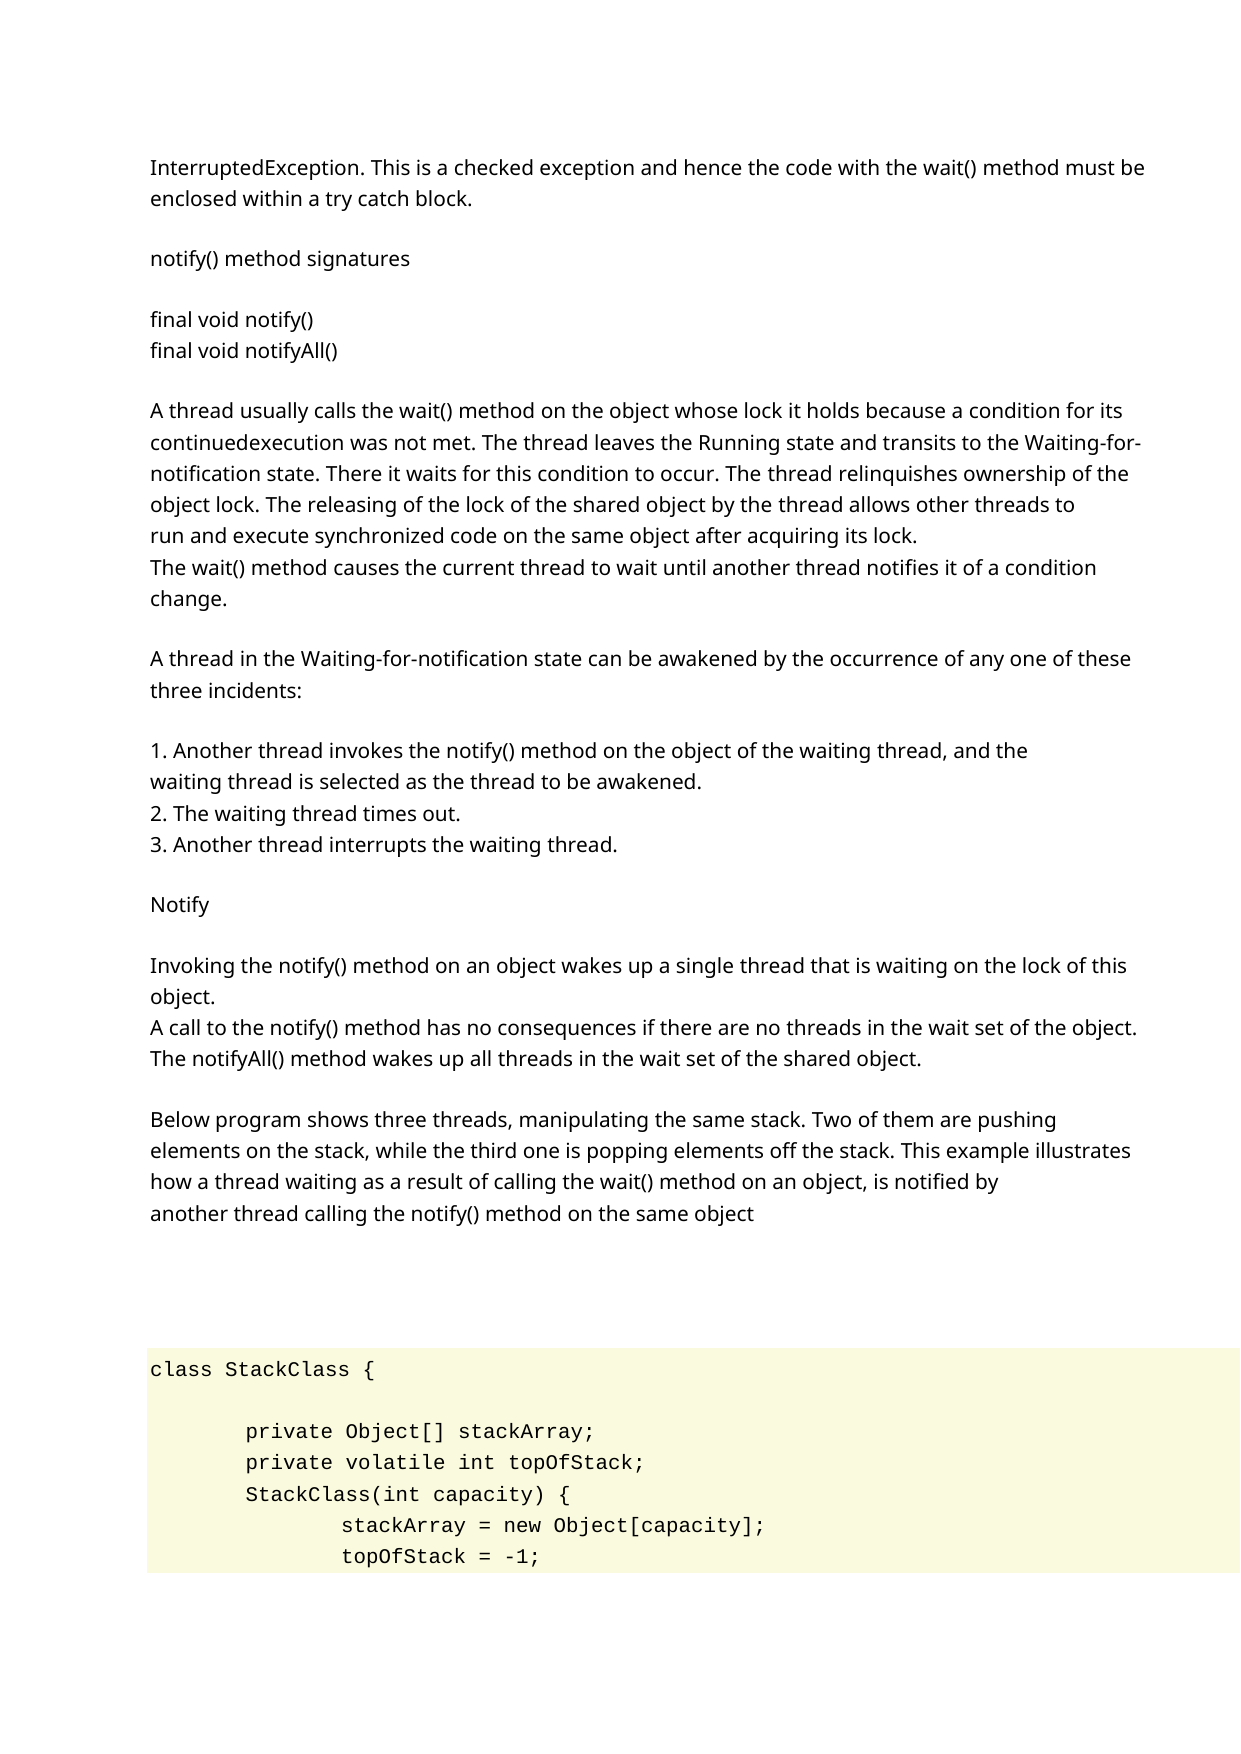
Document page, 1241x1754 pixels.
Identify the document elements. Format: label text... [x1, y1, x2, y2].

text Below program shows three threads, manipulating the same stack. Two of them are pushing elements on the stack, while the third one is popping elements off the stack. This example illustrates how a thread waiting as a result of calling the wait() method on an object, is notified by another thread calling the notify() method on the same object [150, 1102, 1152, 1227]
text final void notify() final void notifyAll() [150, 302, 1152, 364]
text Notify [150, 887, 1152, 919]
text A thread usually calls the wait() method on the object whose lock it holds because a condition for its continuedexecution was not met. The thread leaves the Running state and transits to the Waiting-for-notification state. There it waits for this condition to occur. The thread relinquishes ownership of the object lock. The releasing of the lock of the shared object by the thread allows other threads to run and execute synchronized code on the same object after acquiring its lock. The wait() method causes the current thread to wait until another thread notifies it of a condition change. [150, 394, 1152, 612]
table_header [147, 1348, 1240, 1573]
text A thread in the Waiting-for-notification state can be awakened by the occurrence of any one of these three incidents: [150, 642, 1152, 704]
text Invoking the notify() method on an object wakes up a single thread that is waiting on the lock of this object. A call to the notify() method has no consequences if there are no threads in the wait set of the object. The notifyAll() method wakes up all threads in the wait set of the shared object. [150, 948, 1152, 1073]
text notify() method signatures [150, 242, 1152, 273]
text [150, 150, 1152, 212]
text 1. Another thread invokes the notify() method on the object of the waiting thread, and the waiting thread is selected as the thread to be awakened. 2. The waiting thread times out. 3. Another thread interrupts the waiting thread. [150, 733, 1152, 858]
